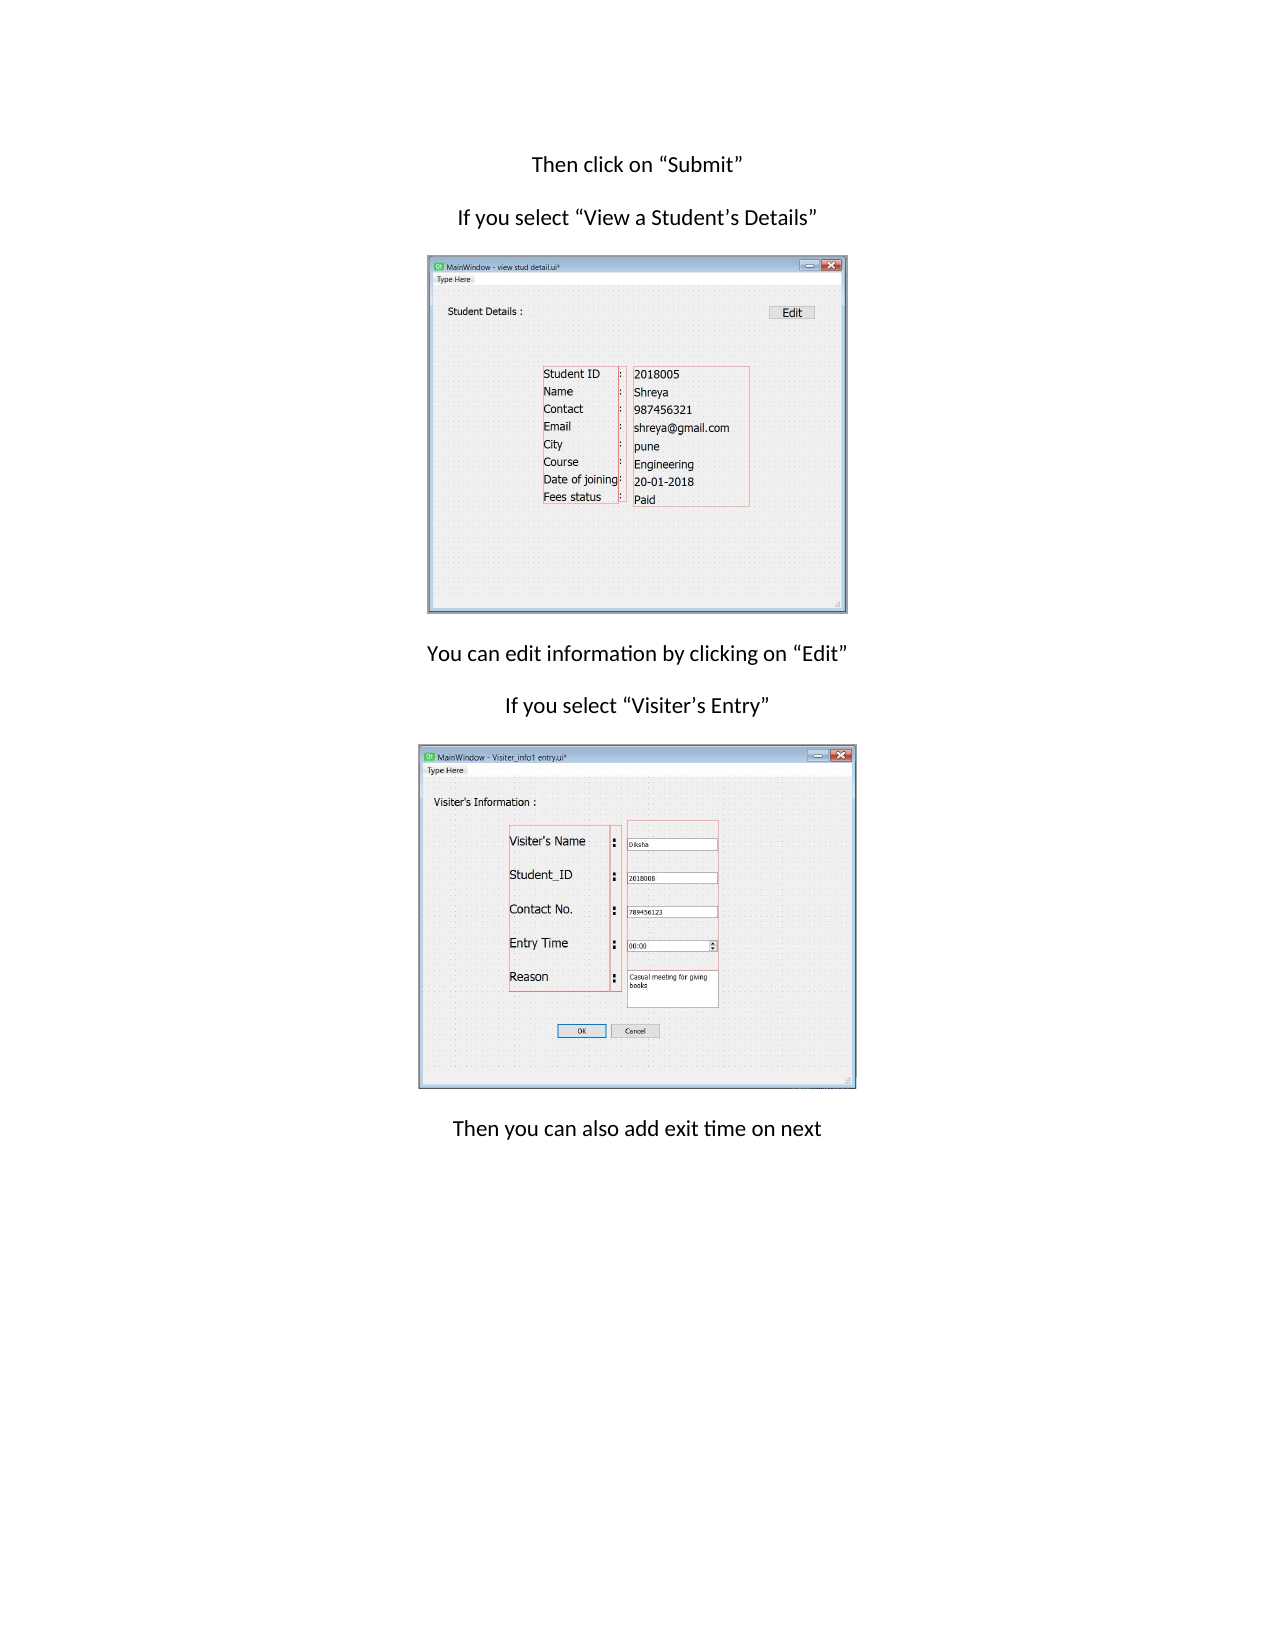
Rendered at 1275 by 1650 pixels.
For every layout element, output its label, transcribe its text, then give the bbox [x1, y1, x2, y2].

text If you select “View a Student’s Details” [150, 203, 1125, 231]
text You can edit information by clicking on “Edit” [150, 639, 1125, 667]
picture [418, 744, 857, 1089]
text If you select “Visiter’s Entry” [150, 692, 1125, 720]
text Then click on “Submit” [150, 150, 1125, 178]
text Then you can also add exit time on next [150, 1114, 1125, 1142]
picture [427, 255, 848, 614]
